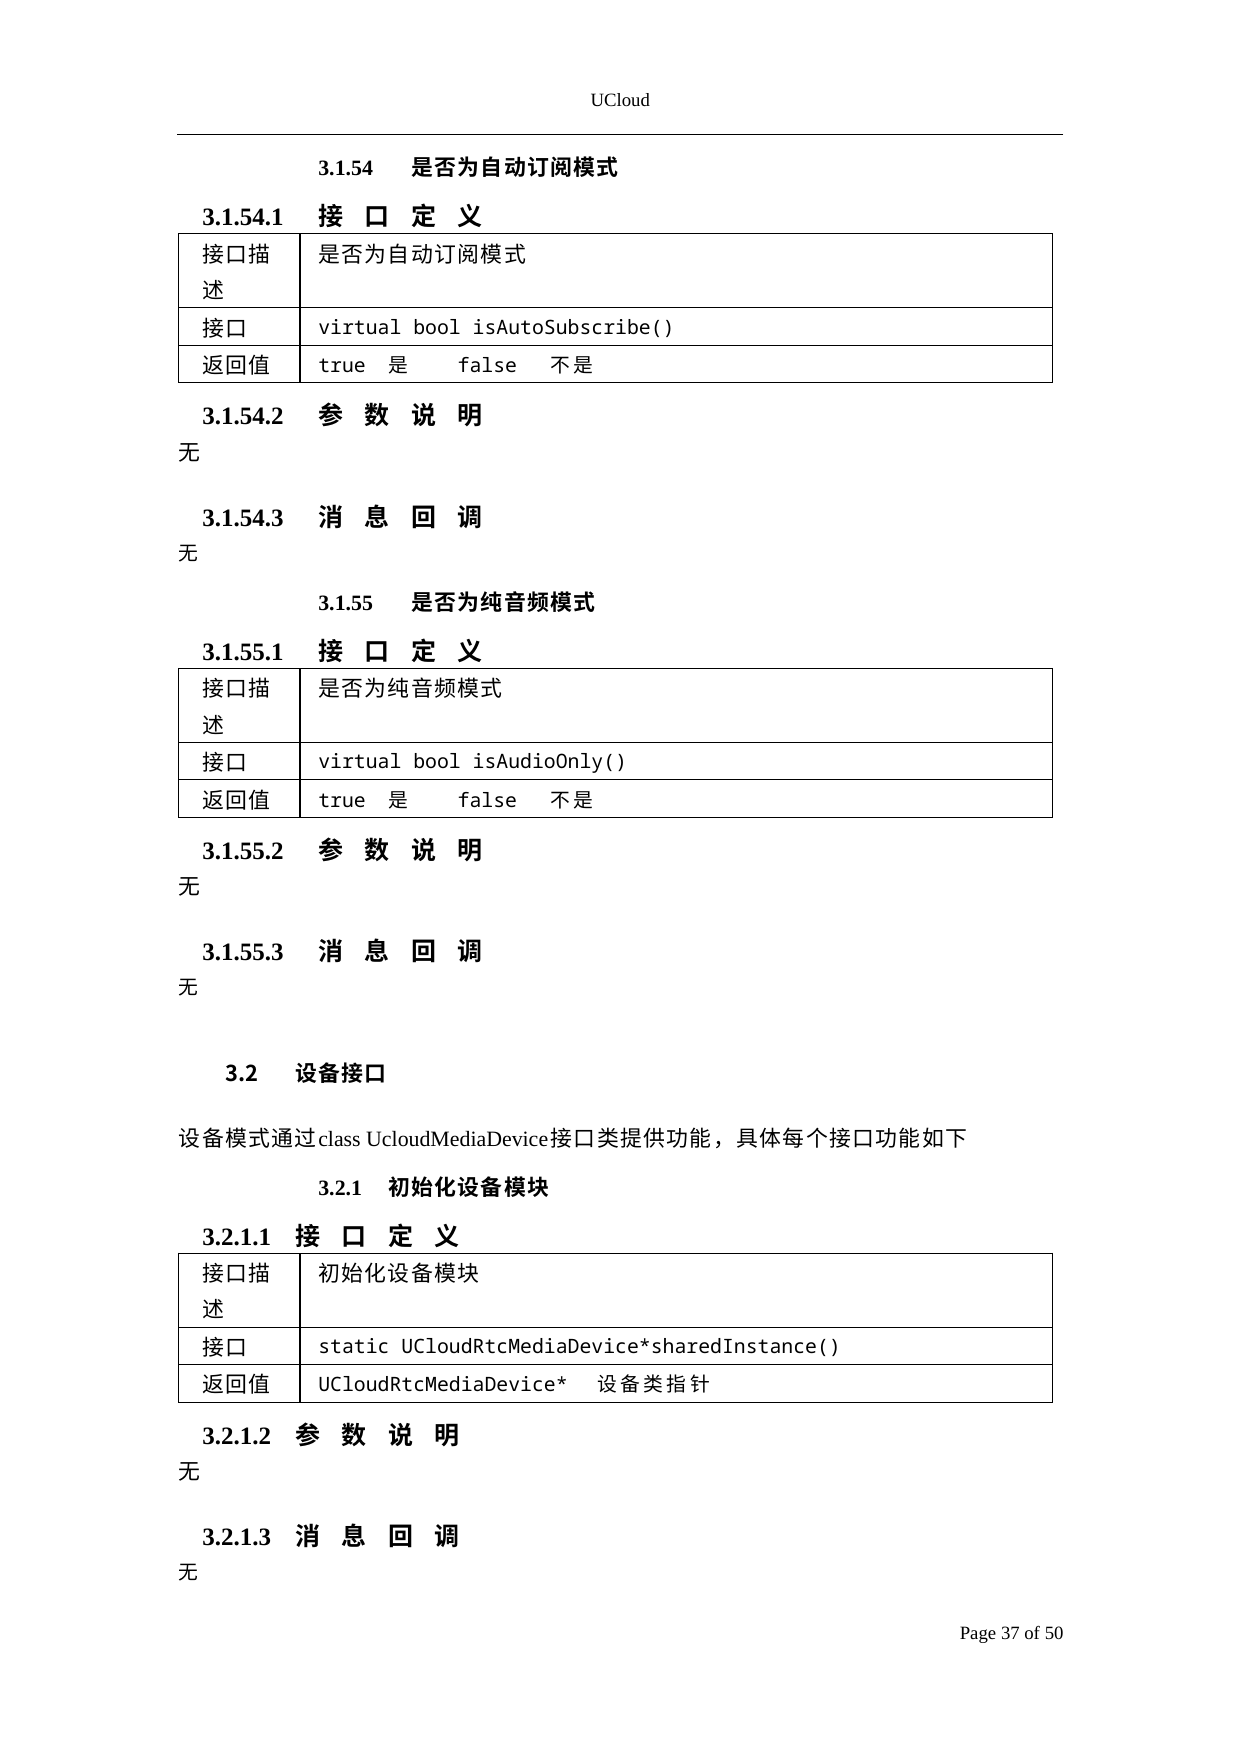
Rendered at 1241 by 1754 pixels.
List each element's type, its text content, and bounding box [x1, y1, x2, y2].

subtitle 接口定义 [193, 197, 1061, 233]
table_cell virtual bool isAutoSubscribe() [301, 308, 1052, 345]
text 设备模式通过class UcloudMediaDevice接口类提供功能，具体每个接口功能如下 [179, 1118, 1061, 1155]
subtitle 消息回调 [193, 1516, 1061, 1553]
table_header 接口描述 [179, 669, 299, 742]
subtitle 接口定义 [193, 1216, 1061, 1253]
subtitle 消息回调 [193, 932, 1061, 968]
subtitle 是否为纯音频模式 [297, 582, 1038, 619]
table_cell 返回值 [179, 1365, 299, 1402]
text 无 [179, 432, 1061, 469]
text 无 [179, 1553, 1061, 1589]
text 无 [179, 533, 1061, 570]
table_cell true 是 false 不是 [301, 780, 1052, 817]
subtitle 参数说明 [193, 830, 1061, 867]
table_cell 接口 [179, 308, 299, 345]
table_cell true 是 false 不是 [301, 346, 1052, 382]
table_header 初始化设备模块 [301, 1254, 1052, 1327]
table_cell static UCloudRtcMediaDevice*sharedInstance() [301, 1328, 1052, 1364]
subtitle 参数说明 [193, 1415, 1061, 1452]
subtitle 设备接口 [223, 1053, 1061, 1090]
subtitle 初始化设备模块 [297, 1167, 1038, 1204]
subtitle 消息回调 [193, 497, 1061, 533]
table_cell 接口 [179, 1328, 299, 1364]
table_cell 接口 [179, 743, 299, 779]
table_cell UCloudRtcMediaDevice* 设备类指针 [301, 1365, 1052, 1402]
subtitle 是否为自动订阅模式 [297, 148, 1038, 184]
table_header 接口描述 [179, 1254, 299, 1327]
table_header 是否为自动订阅模式 [301, 234, 1052, 307]
text 无 [179, 867, 1061, 903]
table_header 是否为纯音频模式 [301, 669, 1052, 742]
table_cell 返回值 [179, 780, 299, 817]
subtitle 接口定义 [193, 631, 1061, 668]
text 无 [179, 1452, 1061, 1488]
text 无 [179, 968, 1061, 1004]
subtitle 参数说明 [193, 396, 1061, 432]
table_cell virtual bool isAudioOnly() [301, 743, 1052, 779]
table_cell 返回值 [179, 346, 299, 382]
table_header 接口描述 [179, 234, 299, 307]
